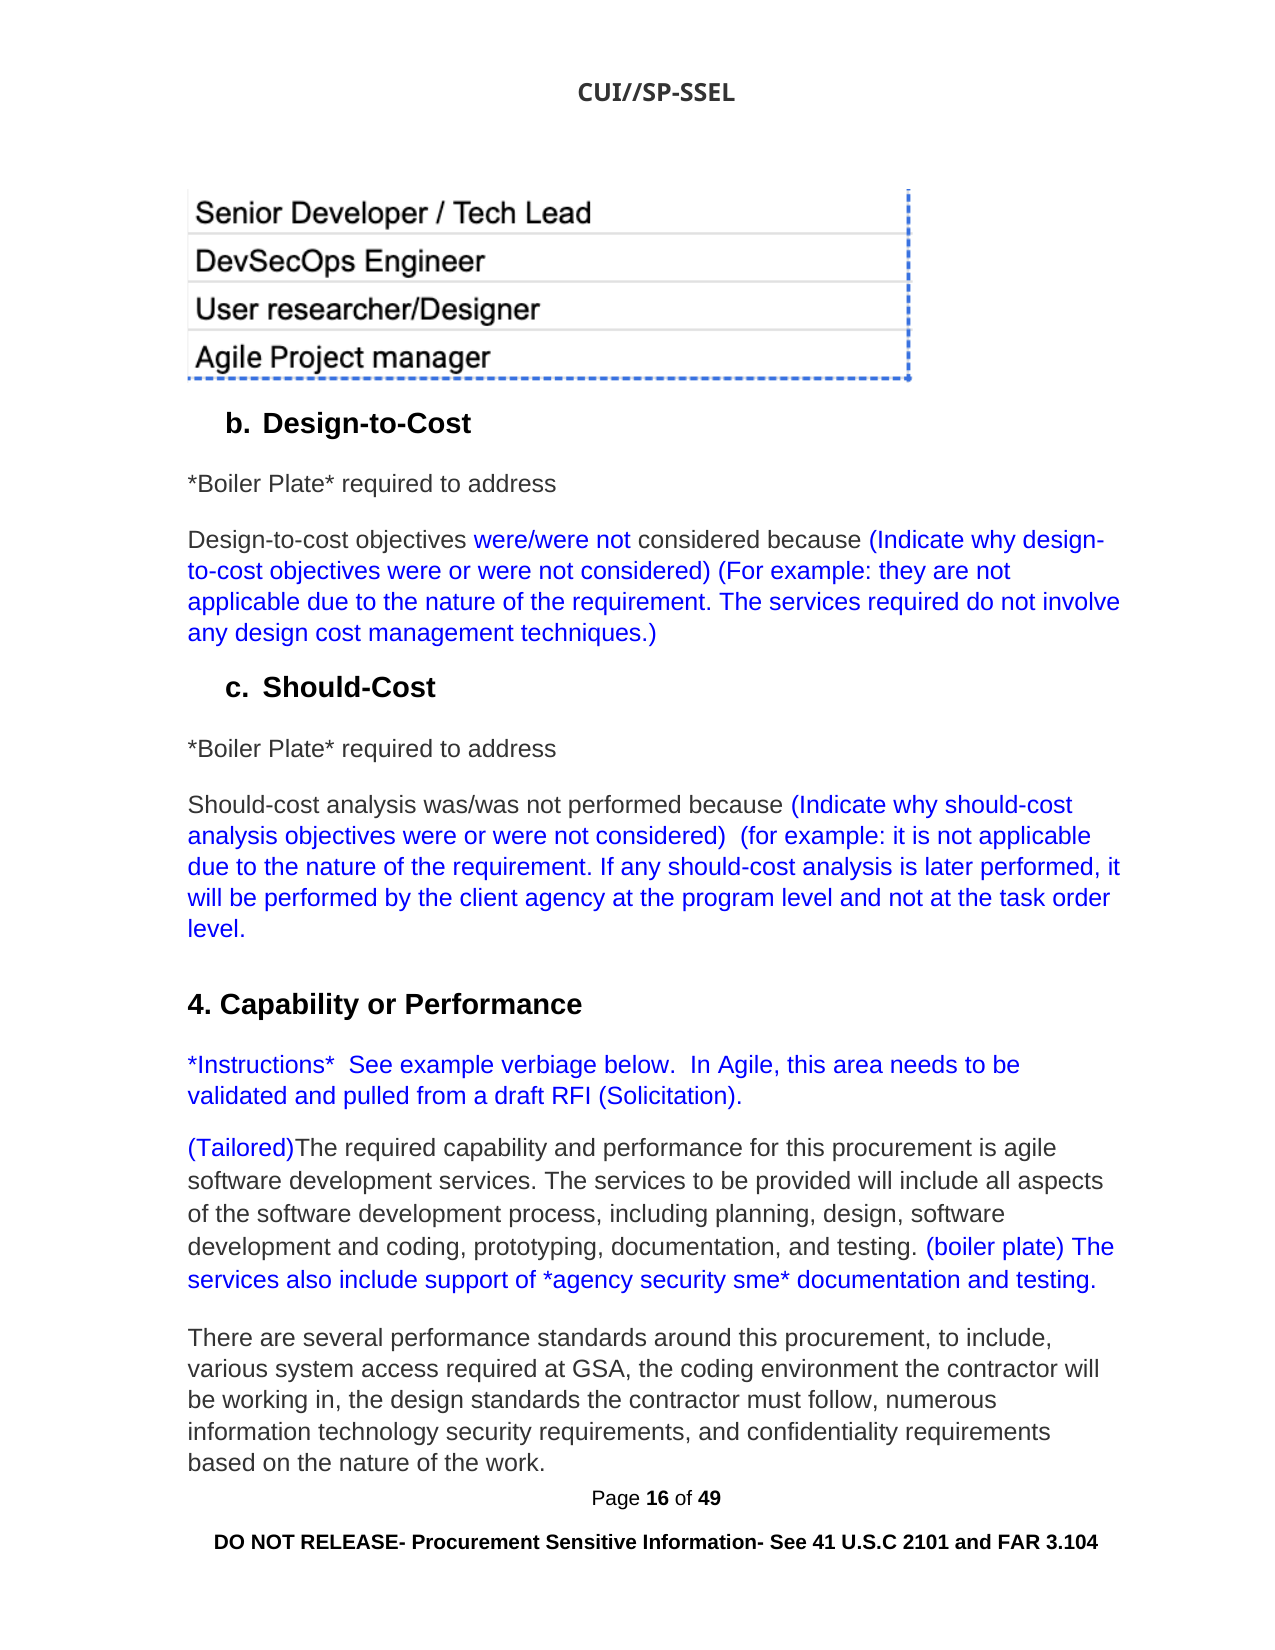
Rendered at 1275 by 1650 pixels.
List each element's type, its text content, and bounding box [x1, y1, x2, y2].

text Design-to-cost objectives were/were not considered because (Indicate why design-to-cost objectives were or were not considered) (For example: they are not applicable due to the nature of the requirement. The services required do not involve any design cost management techniques.) [187, 525, 1125, 647]
picture [187, 189, 913, 383]
text There are several performance standards around this procurement, to include, various system access required at GSA, the coding environment the contractor will be working in, the design standards the contractor must follow, numerous information technology security requirements, and confidentiality requirements based on the nature of the work. [187, 1323, 1125, 1476]
subtitle Should-Cost [225, 670, 1125, 704]
text *Instructions* See example verbiage below. In Agile, this area needs to be validated and pulled from a draft RFI (Solicitation). [187, 1050, 1125, 1110]
text *Boiler Plate* required to address [187, 469, 1125, 498]
text *Boiler Plate* required to address [187, 734, 1125, 763]
text Should-cost analysis was/was not performed because (Indicate why should-cost analysis objectives were or were not considered) (for example: it is not applicable due to the nature of the requirement. If any should-cost analysis is later performed, it will be performed by the client agency at the program level and not at the task order level. [187, 790, 1125, 943]
text (Tailored)The required capability and performance for this procurement is agile software development services. The services to be provided will include all aspects of the software development process, including planning, design, software development and coding, prototyping, documentation, and testing. (boiler plate) The services also include support of *agency security sme* documentation and testing. [187, 1133, 1125, 1294]
subtitle 4. Capability or Performance [187, 987, 1125, 1020]
subtitle Design-to-Cost [225, 406, 1125, 439]
